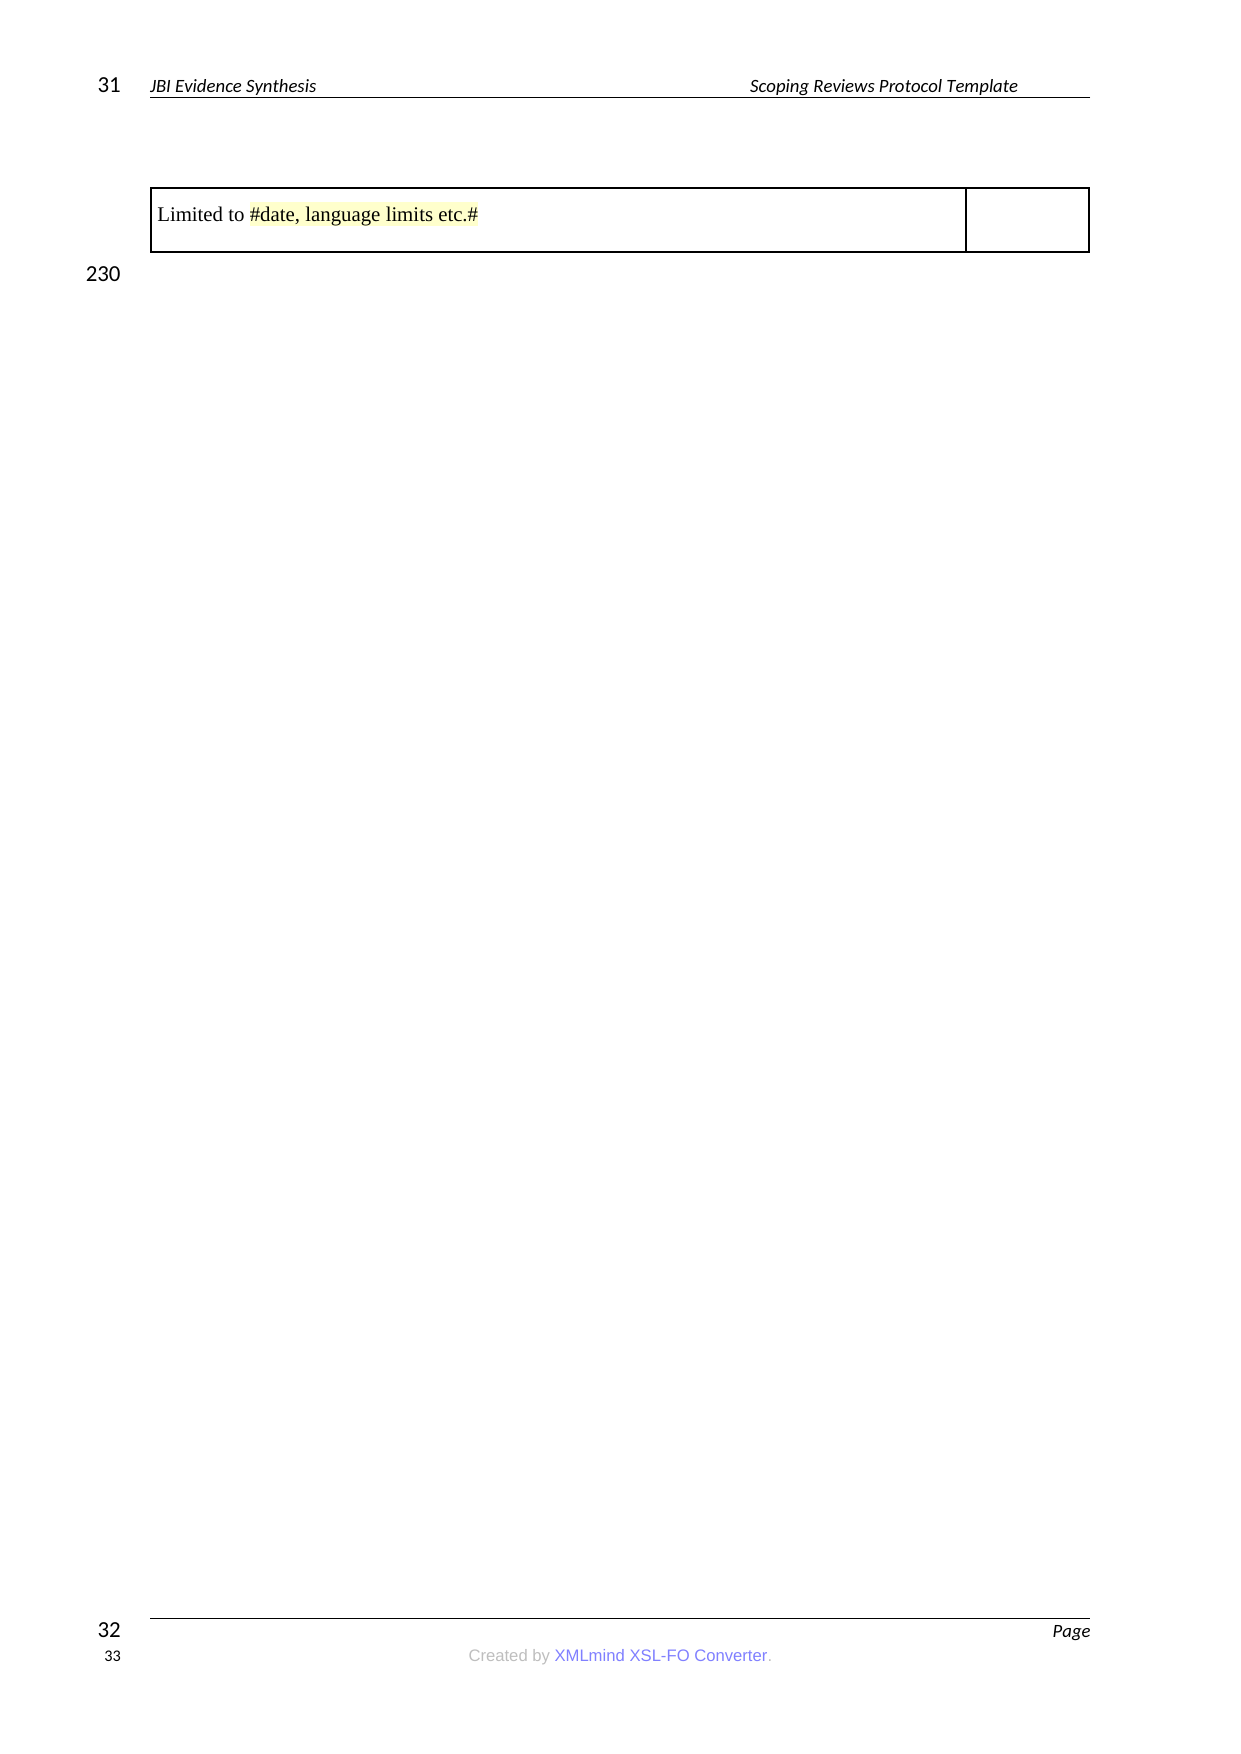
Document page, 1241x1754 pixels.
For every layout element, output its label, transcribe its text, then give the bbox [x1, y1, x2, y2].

table_cell Limited to #date, language limits etc.# [152, 189, 965, 251]
table_cell [967, 189, 1088, 251]
